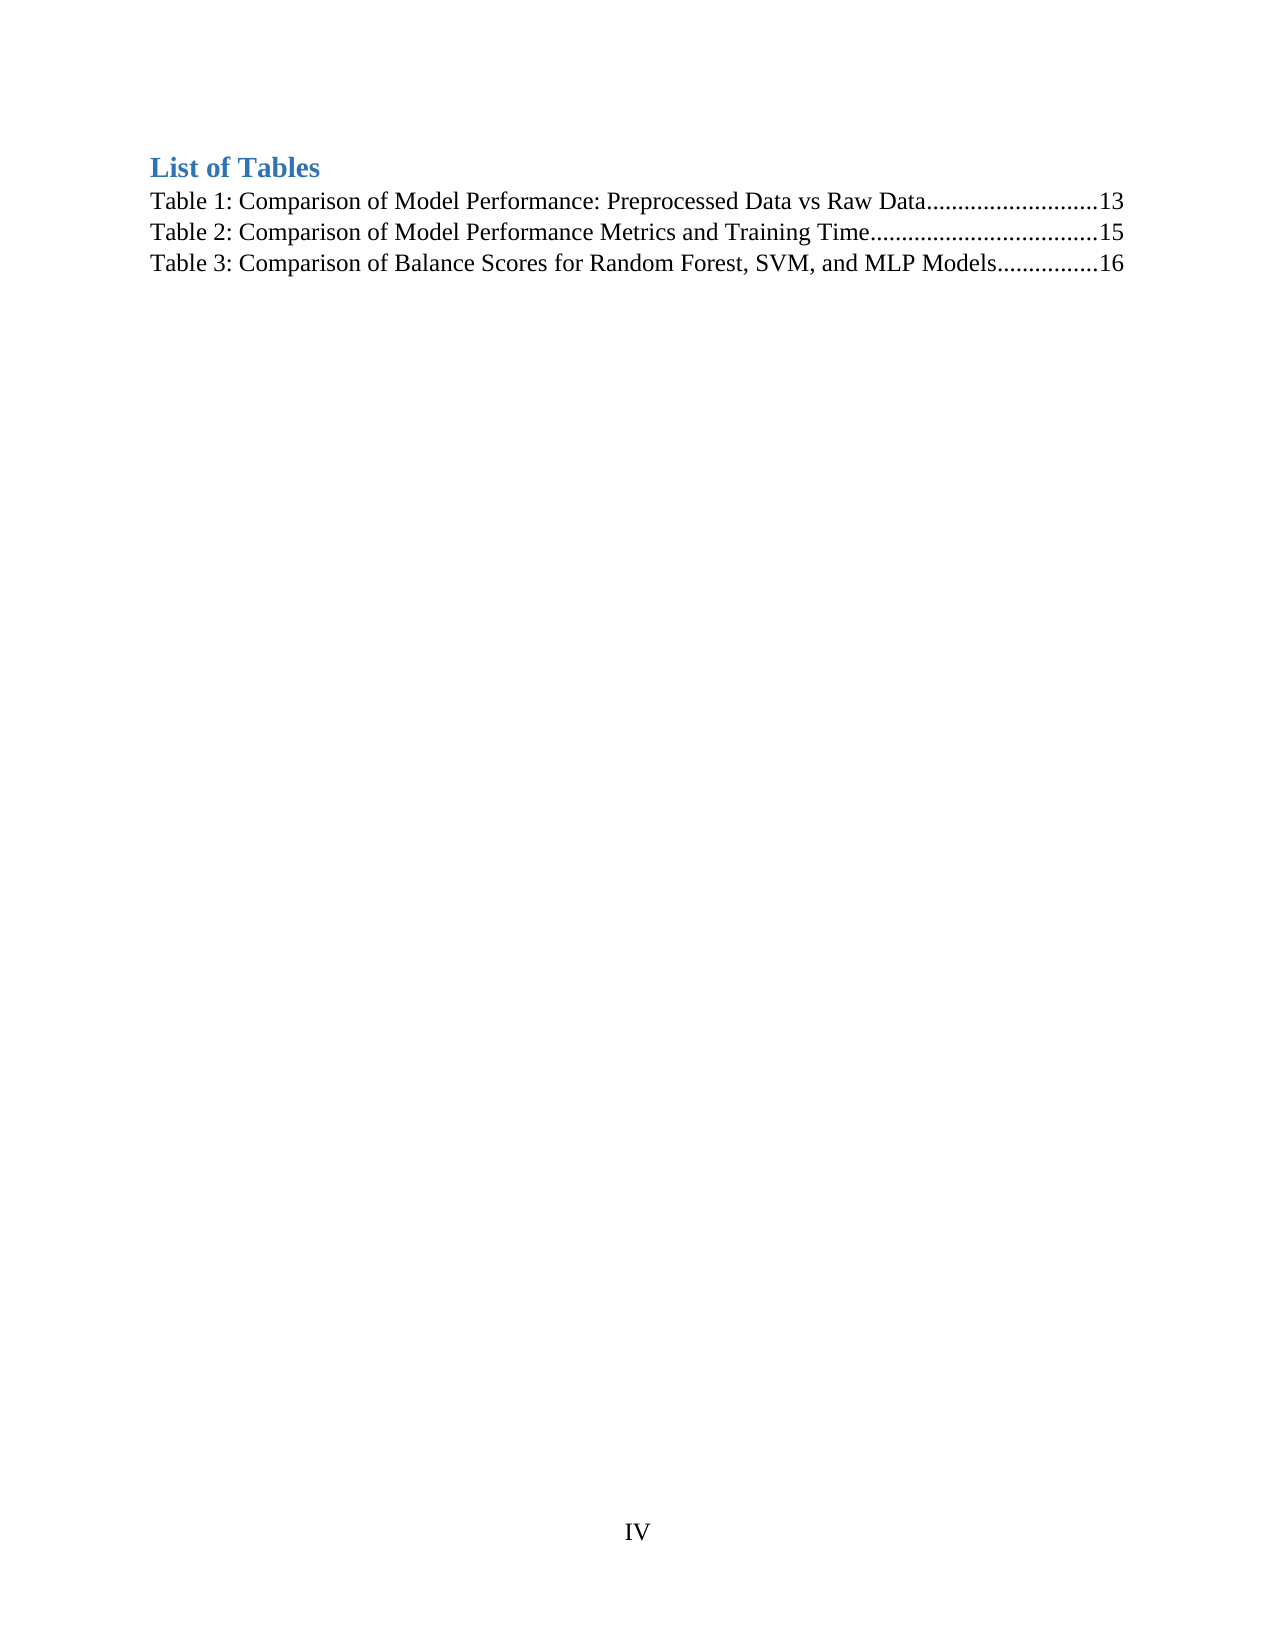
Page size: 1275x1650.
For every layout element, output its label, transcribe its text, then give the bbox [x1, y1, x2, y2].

text Table 2: Comparison of Model Performance Metrics and Training Time 15 [150, 217, 1125, 246]
text Table 1: Comparison of Model Performance: Preprocessed Data vs Raw Data 13 [150, 186, 1125, 215]
subtitle List of Tables [150, 150, 1125, 183]
text Table 3: Comparison of Balance Scores for Random Forest, SVM, and MLP Models 16 [150, 248, 1125, 277]
